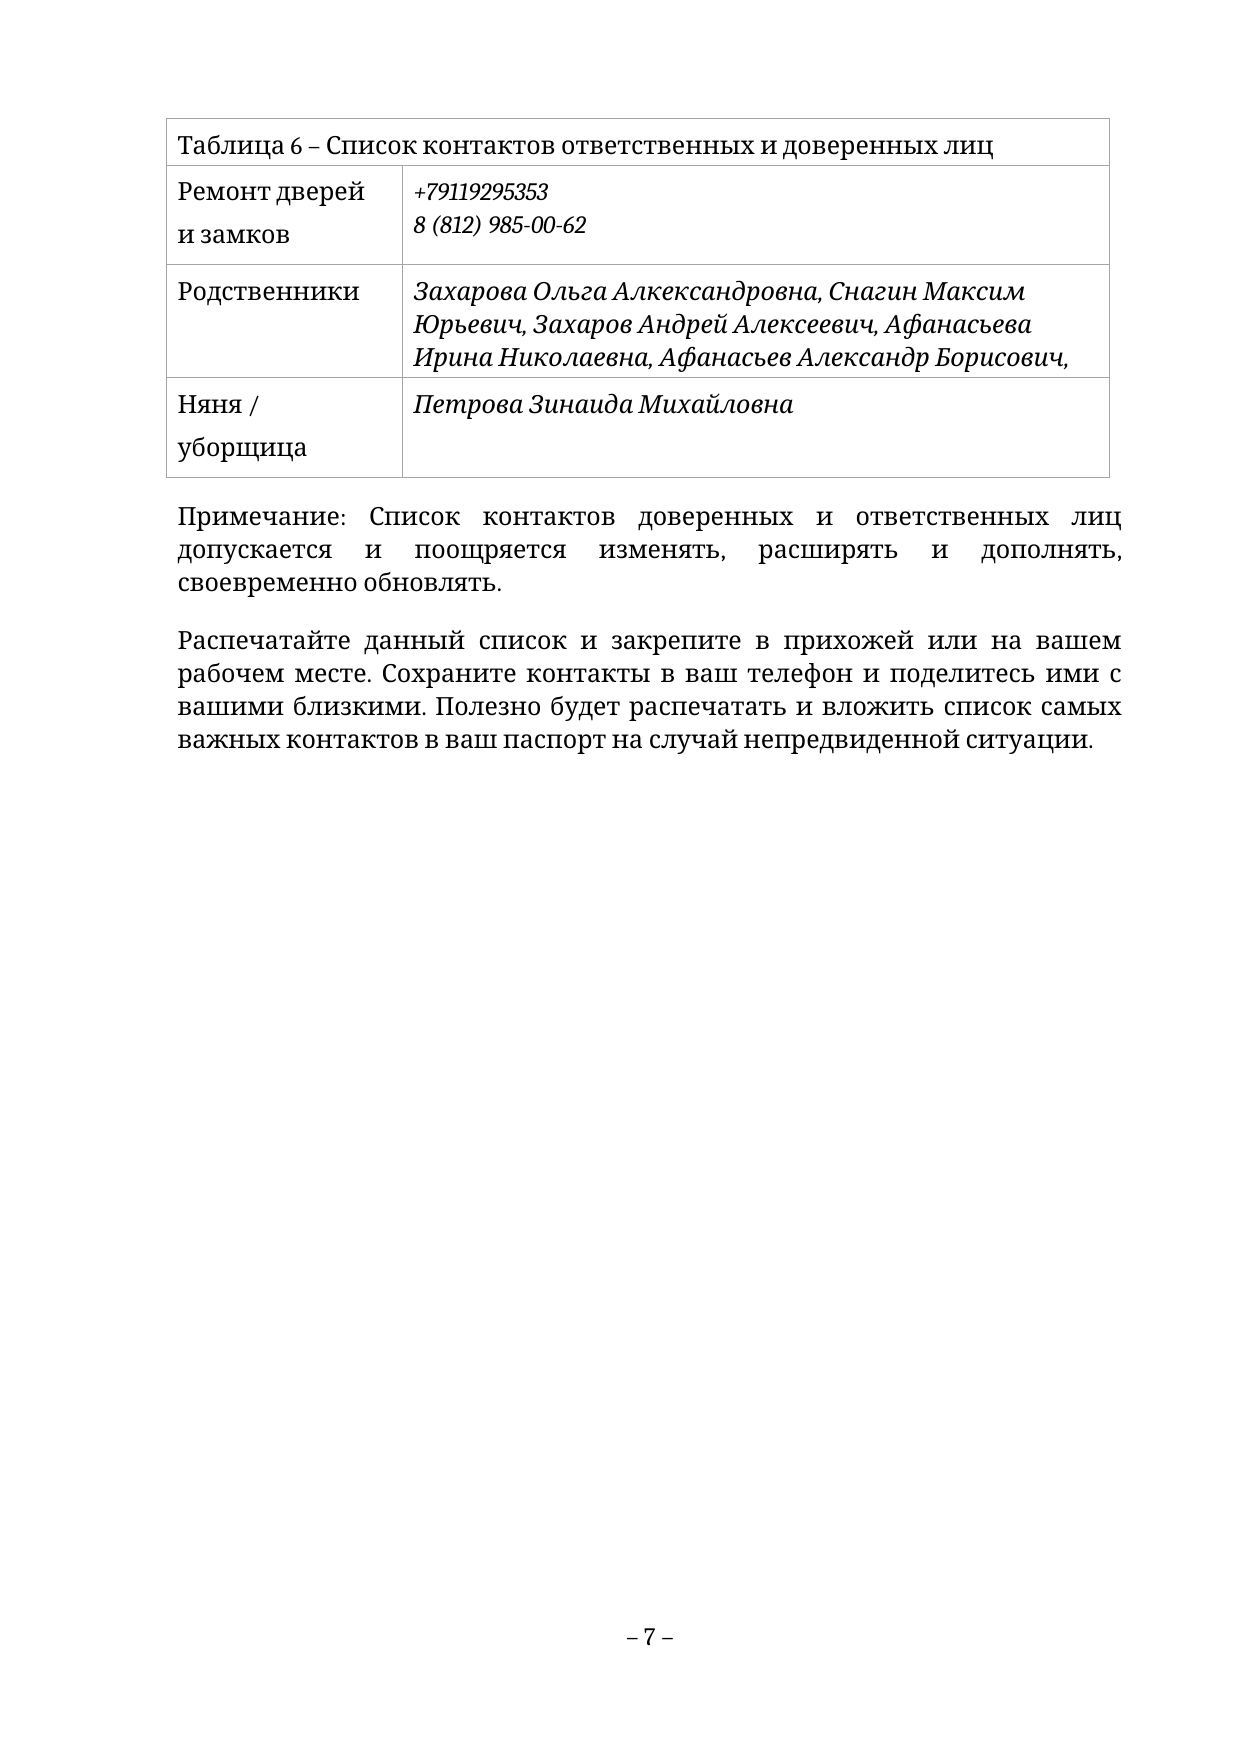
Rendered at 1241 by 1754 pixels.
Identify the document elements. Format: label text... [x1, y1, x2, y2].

table_header Таблица 6 – Список контактов ответственных и доверенных лиц [167, 119, 1109, 165]
text Распечатайте данный список и закрепите в прихожей или на вашем рабочем месте. Сохраните контакты в ваш телефон и поделитесь ими с вашими близкими. Полезно будет распечатать и вложить список самых важных контактов в ваш паспорт на случай непредвиденной ситуации. [177, 627, 1122, 754]
table_cell Петрова Зинаида Михайловна [403, 378, 1109, 477]
table_cell +79119295353 8 (812) 985-00-62 [403, 166, 1109, 264]
table_cell Родственники [167, 265, 402, 377]
table_cell Ремонт дверей и замков [167, 166, 402, 264]
table_cell Няня / уборщица [167, 378, 402, 477]
text Примечание: Список контактов доверенных и ответственных лиц допускается и поощряется изменять, расширять и дополнять, своевременно обновлять. [177, 503, 1122, 597]
table_cell Захарова Ольга Алкександровна, Снагин Максим Юрьевич, Захаров Андрей Алексеевич, Афанасьева Ирина Николаевна, Афанасьев Александр Борисович, [403, 265, 1109, 377]
